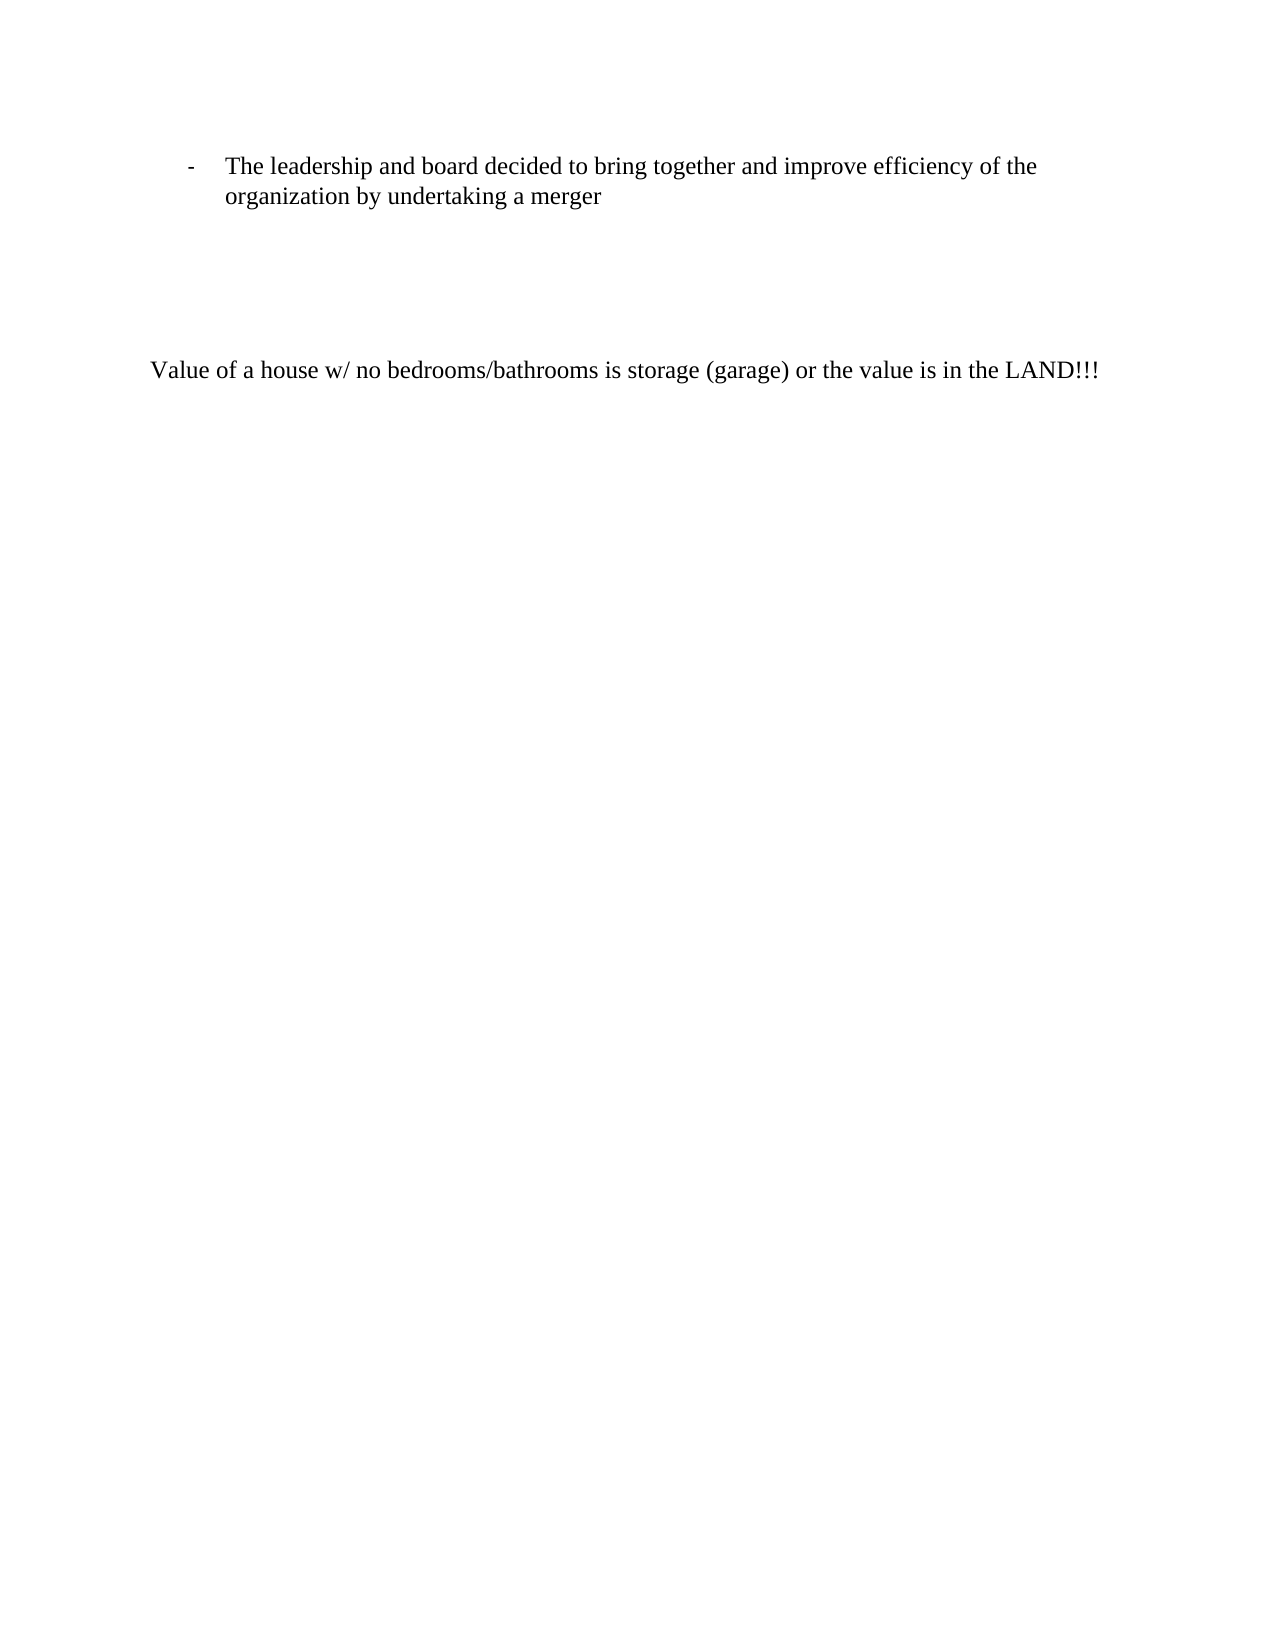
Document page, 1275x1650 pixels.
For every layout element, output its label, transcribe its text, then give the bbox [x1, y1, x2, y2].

list The leadership and board decided to bring together and improve efficiency of the organization by undertaking a merger [187, 150, 1125, 210]
text Value of a house w/ no bedrooms/bathrooms is storage (garage) or the value is in the LAND!!! [150, 355, 1125, 384]
